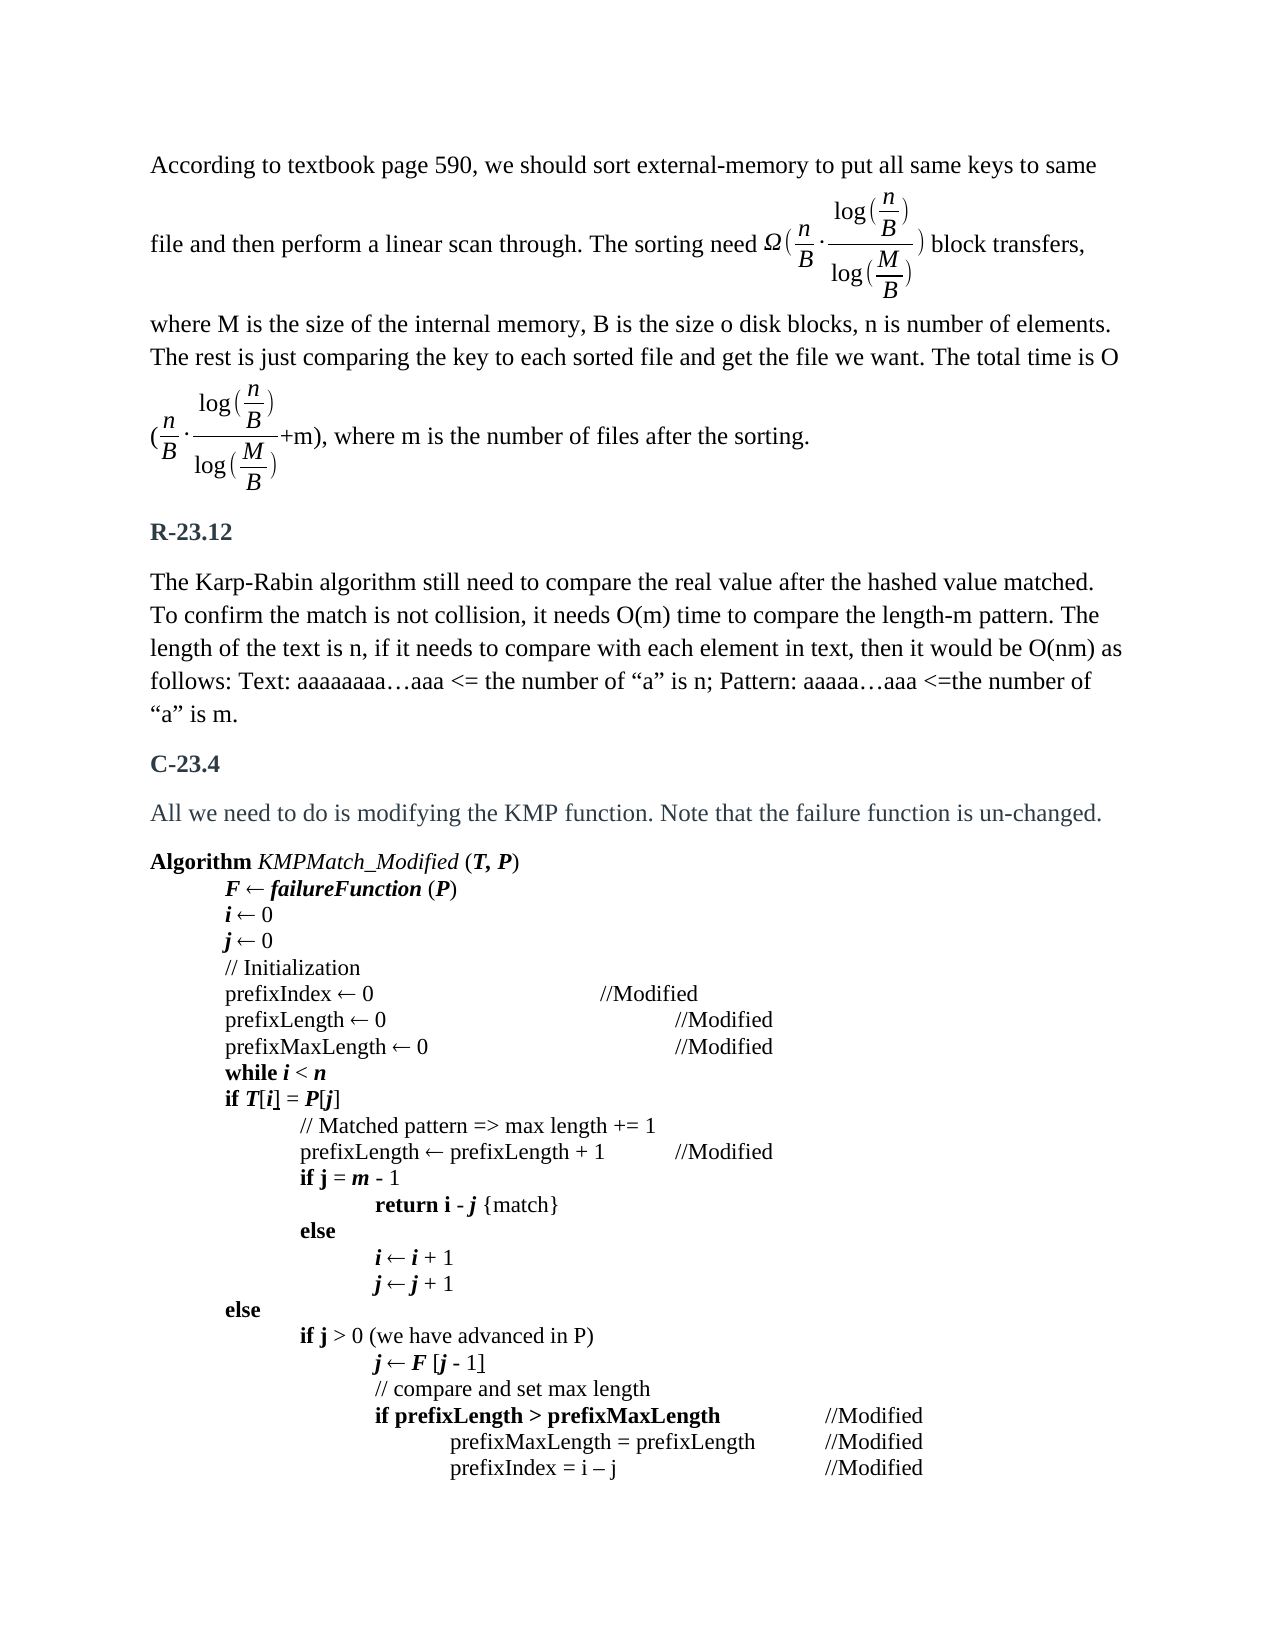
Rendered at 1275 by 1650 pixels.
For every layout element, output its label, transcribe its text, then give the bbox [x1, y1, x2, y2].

text j j + 1 [150, 1270, 1125, 1296]
text prefixIndex 0 //Modified [150, 980, 1125, 1006]
text if T[i] = P[j] [150, 1085, 1125, 1112]
text j 0 [150, 927, 1125, 954]
text i 0 [150, 901, 1125, 927]
text All we need to do is modifying the KMP function. Note that the failure function is un-changed. [150, 798, 1125, 827]
text while i < n [150, 1059, 1125, 1085]
text C-23.4 [150, 749, 1125, 778]
text if j = m - 1 [150, 1164, 1125, 1191]
text return i - j {match} [150, 1191, 1125, 1217]
text // Matched pattern => max length += 1 [150, 1112, 1125, 1138]
text prefixLength 0 //Modified [150, 1006, 1125, 1033]
text The Karp-Rabin algorithm still need to compare the real value after the hashed value matched. To confirm the match is not collision, it needs O(m) time to compare the length-m pattern. The length of the text is n, if it needs to compare with each element in text, then it would be O(nm) as follows: Text: aaaaaaaa…aaa <= the number of “a” is n; Pattern: aaaaa…aaa <=the number of “a” is m. [150, 567, 1125, 728]
text else [150, 1217, 1125, 1243]
text if j > 0 (we have advanced in P) [150, 1323, 1125, 1349]
text j F [j - 1] [150, 1349, 1125, 1375]
text R-23.12 [150, 517, 1125, 546]
text prefixIndex = i – j //Modified [150, 1454, 1125, 1481]
text else [150, 1296, 1125, 1323]
text prefixMaxLength 0 //Modified [150, 1033, 1125, 1059]
text Algorithm KMPMatch_Modified (T, P) [150, 848, 1125, 874]
text prefixLength prefixLength + 1 //Modified [150, 1138, 1125, 1164]
text F failureFunction (P) [150, 874, 1125, 901]
text if prefixLength > prefixMaxLength //Modified [150, 1402, 1125, 1428]
text // Initialization [150, 954, 1125, 980]
text According to textbook page 590, we should sort external-memory to put all same keys to same file and then perform a linear scan through. The sorting need block transfers, where M is the size of the internal memory, B is the size o disk blocks, n is number of elements. The rest is just comparing the key to each sorted file and get the file we want. The total time is O (+m), where m is the number of files after the sorting. [150, 150, 1125, 496]
text i i + 1 [150, 1243, 1125, 1270]
text prefixMaxLength = prefixLength //Modified [150, 1428, 1125, 1454]
text // compare and set max length [150, 1375, 1125, 1402]
